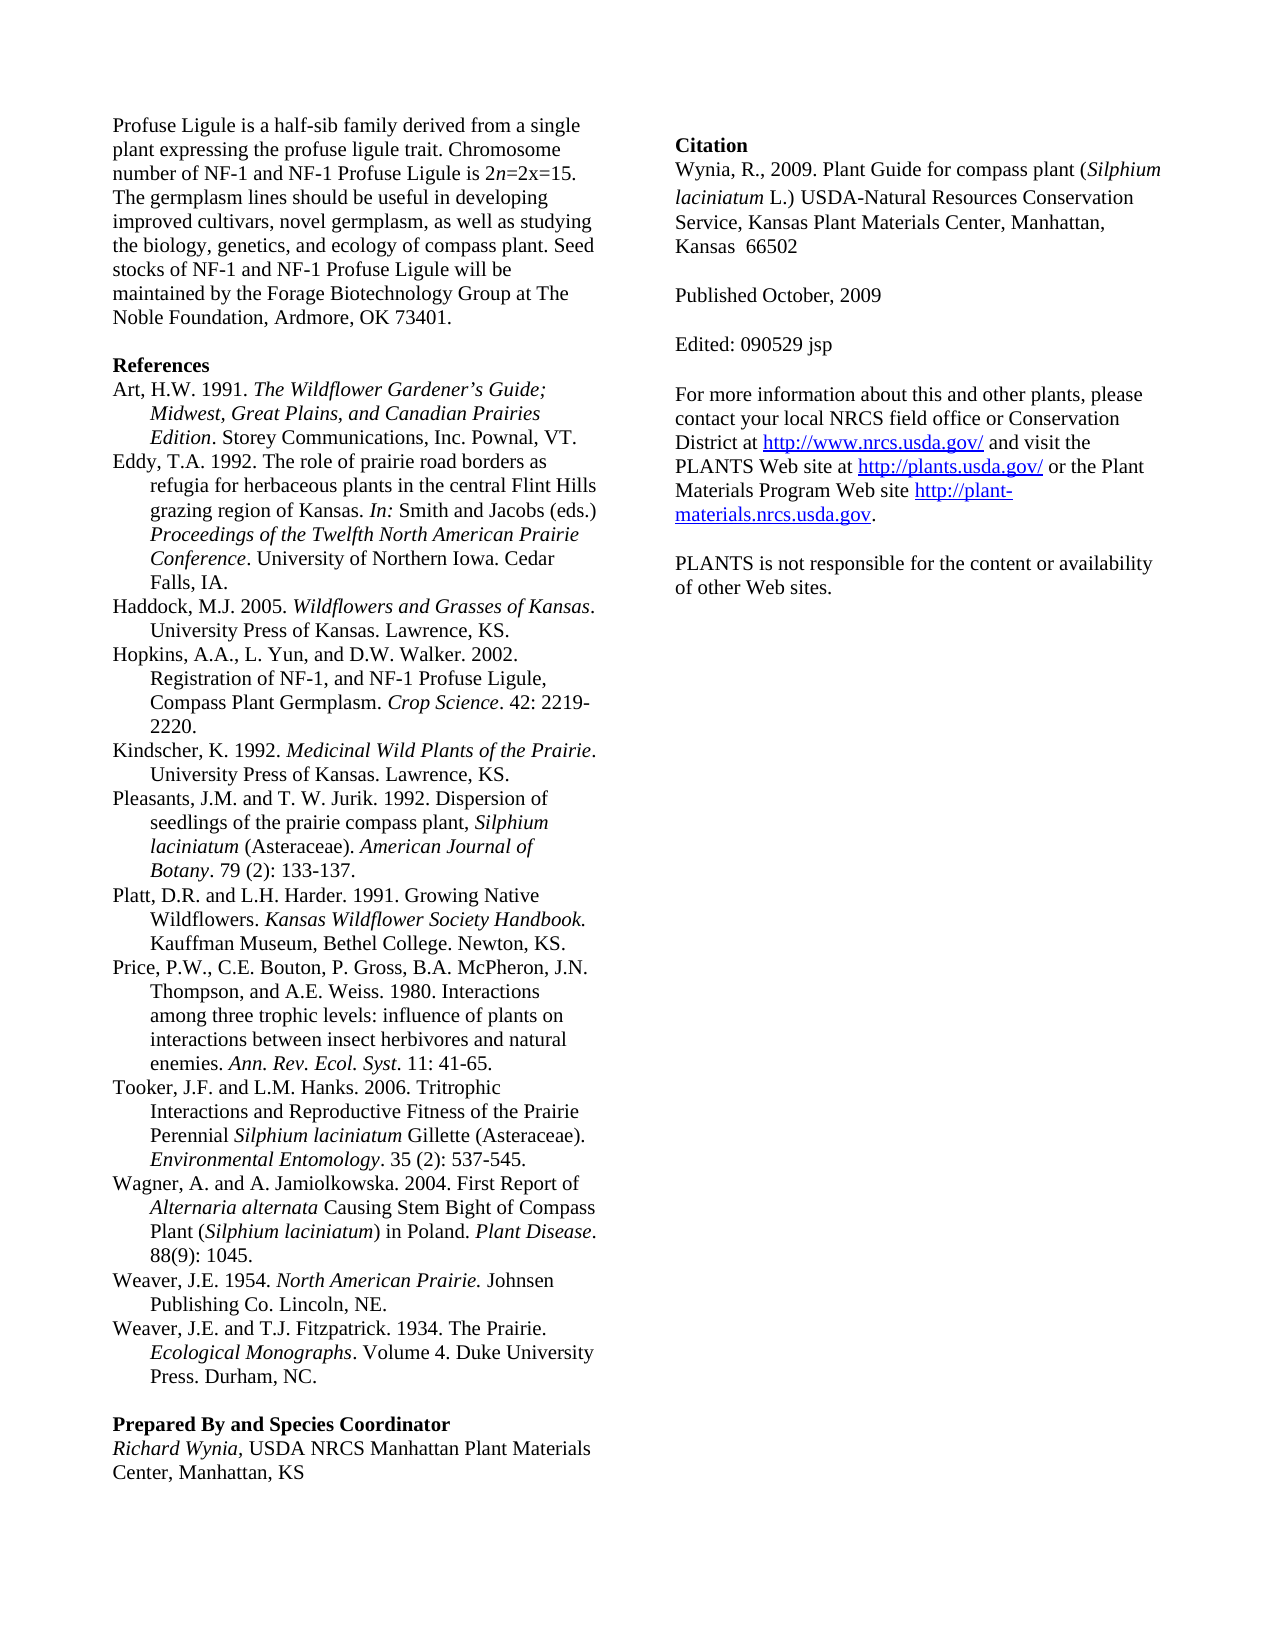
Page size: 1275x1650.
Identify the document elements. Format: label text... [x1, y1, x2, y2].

text References [112, 353, 600, 377]
text PLANTS is not responsible for the content or availability of other Web sites. [675, 551, 1162, 599]
text Price, P.W., C.E. Bouton, P. Gross, B.A. McPheron, J.N. Thompson, and A.E. Weiss. 1980. Interactions among three trophic levels: influence of plants on interactions between insect herbivores and natural enemies. Ann. Rev. Ecol. Syst. 11: 41-65. [112, 955, 600, 1075]
text Prepared By and Species Coordinator [112, 1412, 600, 1436]
text Hopkins, A.A., L. Yun, and D.W. Walker. 2002. Registration of NF-1, and NF-1 Profuse Ligule, Compass Plant Germplasm. Crop Science. 42: 2219- 2220. [112, 642, 600, 738]
text Pleasants, J.M. and T. W. Jurik. 1992. Dispersion of seedlings of the prairie compass plant, Silphium laciniatum (Asteraceae). American Journal of Botany. 79 (2): 133-137. [112, 786, 600, 882]
text Art, H.W. 1991. The Wildflower Gardener’s Guide; Midwest, Great Plains, and Canadian Prairies Edition. Storey Communications, Inc. [112, 377, 600, 449]
subtitle Citation [675, 133, 1162, 157]
text Tooker, J.F. and L.M. Hanks. 2006. Tritrophic Interactions and Reproductive Fitness of the Prairie Perennial Silphium laciniatum Gillette (Asteraceae). Environmental Entomology. 35 (2): 537-545. [112, 1075, 600, 1171]
text Wynia, R., 2009. Plant Guide for compass plant (Silphium laciniatum L.) USDA-Natural Resources Conservation Service, Kansas Plant Materials Center, Manhattan, Kansas 66502 [675, 157, 1162, 258]
text Weaver, J.E. 1954. North American Prairie. Johnsen Publishing Co. [112, 1267, 600, 1316]
text Weaver, J.E. and T.J. Fitzpatrick. 1934. The Prairie. Ecological Monographs. Volume 4. Duke University Press. . [112, 1316, 600, 1388]
text Edited: 090529 jsp [675, 332, 1162, 356]
text Kindscher, K. 1992. Medicinal Wild Plants of the Prairie. University Press of Kansas. . [112, 738, 600, 786]
text Eddy, T.A. 1992. The role of prairie road borders as refugia for herbaceous plants in the central Flint Hills grazing region of Kansas. In: Smith and Jacobs (eds.) Proceedings of the Twelfth North American Prairie Conference. . Cedar Falls, IA. [112, 449, 600, 594]
text Haddock, M.J. 2005. Wildflowers and Grasses of . University Press of Kansas. . [112, 594, 600, 642]
text Platt, D.R. and L.H. Harder. 1991. Growing Native Wildflowers. Wildflower Society Handbook. Kauffman Museum, Bethel College. . [112, 882, 600, 955]
text Published October, 2009 [675, 283, 1162, 307]
text Wagner, A. and A. Jamiolkowska. 2004. First Report of Alternaria alternata Causing Stem Bight of Compass Plant (Silphium laciniatum) in Poland. Plant Disease. 88(9): 1045. [112, 1171, 600, 1267]
text For more information about this and other plants, please contact your local NRCS field office or Conservation District at http://www.nrcs.usda.gov/ and visit the PLANTS Web site at http://plants.usda.gov/ or the Plant Materials Program Web site http://plant-materials.nrcs.usda.gov. [675, 381, 1162, 526]
text Richard Wynia, , [112, 1436, 600, 1484]
